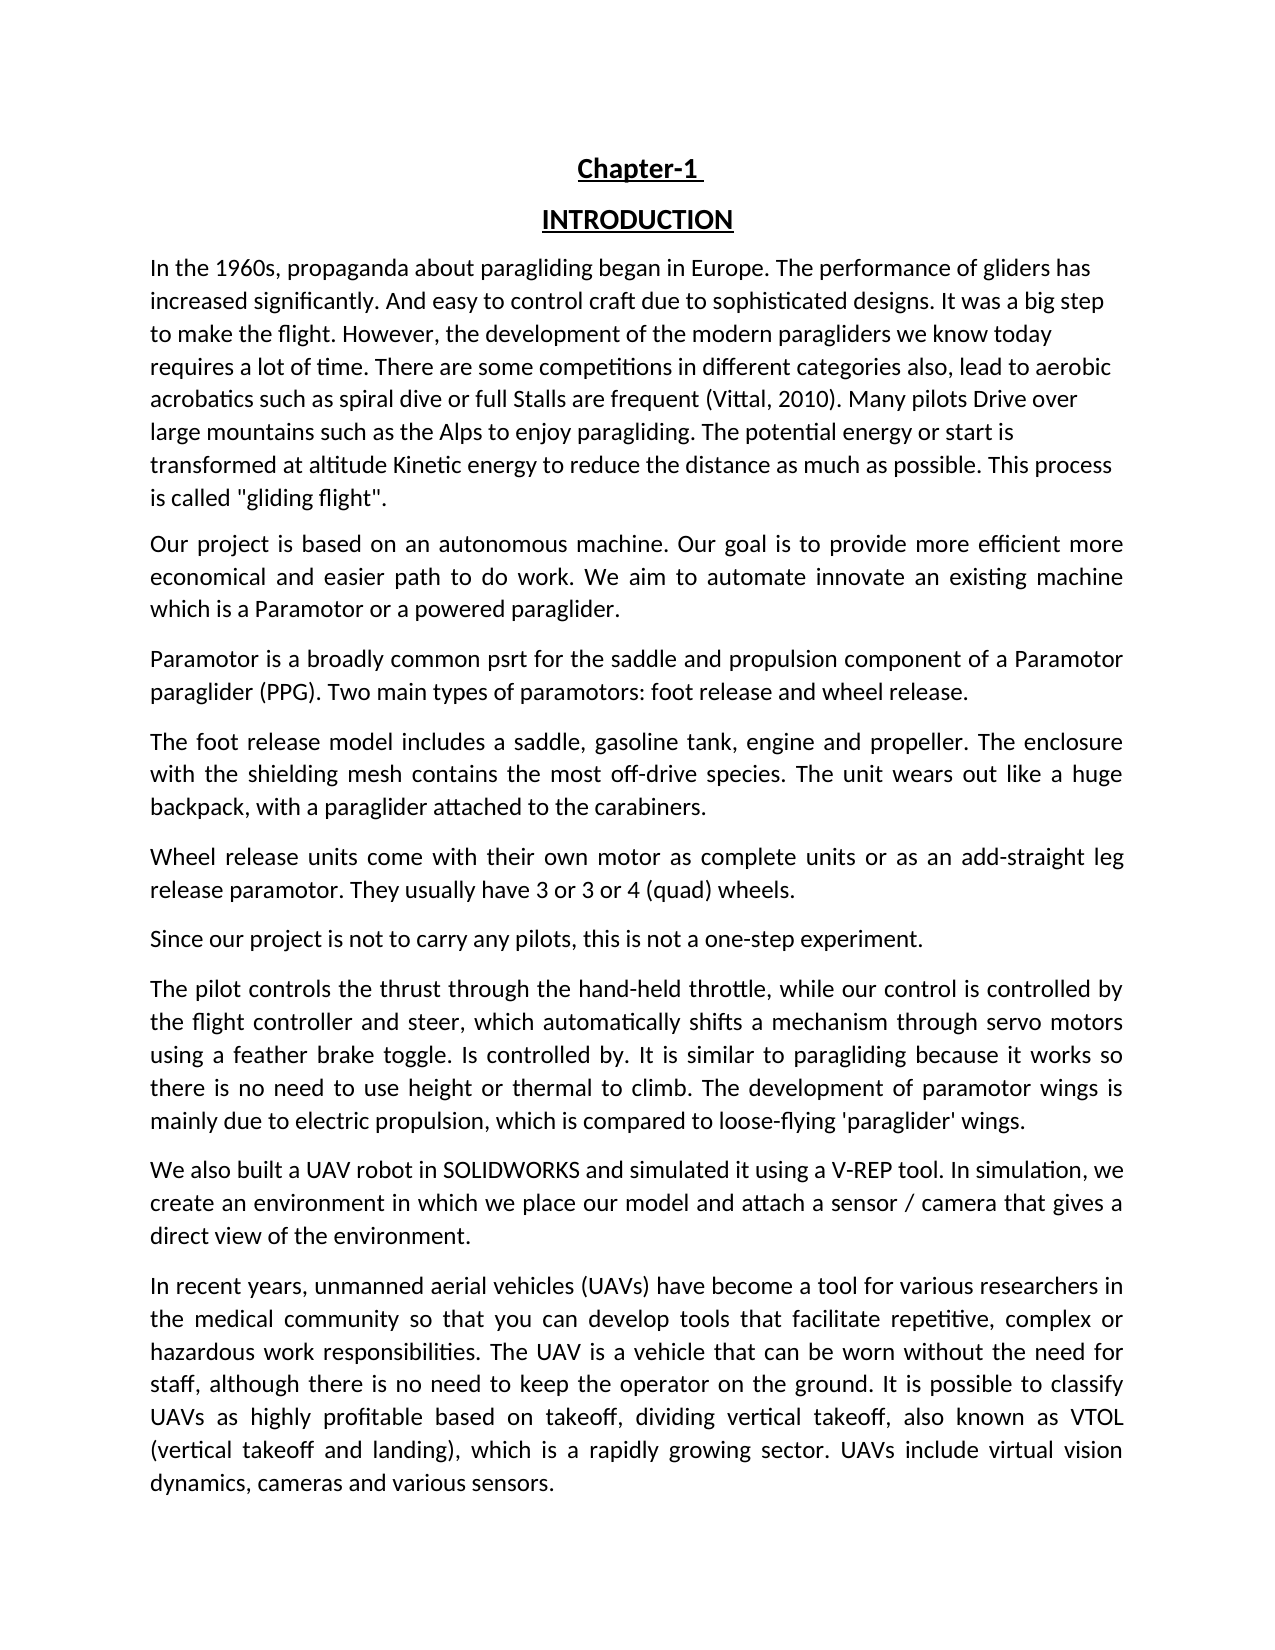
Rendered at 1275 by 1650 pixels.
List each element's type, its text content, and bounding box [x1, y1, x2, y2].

text Chapter-1 [150, 150, 1125, 186]
text Our project is based on an autonomous machine. Our goal is to provide more efficient more economical and easier path to do work. We aim to automate innovate an existing machine which is a Paramotor or a powered paraglider. [150, 528, 1125, 624]
text Since our project is not to carry any pilots, this is not a one-step experiment. [150, 923, 1125, 954]
text The foot release model includes a saddle, gasoline tank, engine and propeller. The enclosure with the shielding mesh contains the most off-drive species. The unit wears out like a huge backpack, with a paraglider attached to the carabiners. [150, 726, 1125, 822]
text The pilot controls the thrust through the hand-held throttle, while our control is controlled by the flight controller and steer, which automatically shifts a mechanism through servo motors using a feather brake toggle. Is controlled by. It is similar to paragliding because it works so there is no need to use height or thermal to climb. The development of paramotor wings is mainly due to electric propulsion, which is compared to loose-flying 'paraglider' wings. [150, 973, 1125, 1135]
text We also built a UAV robot in SOLIDWORKS and simulated it using a V-REP tool. In simulation, we create an environment in which we place our model and attach a sensor / camera that gives a direct view of the environment. [150, 1154, 1125, 1251]
text Wheel release units come with their own motor as complete units or as an add-straight leg release paramotor. They usually have 3 or 3 or 4 (quad) wheels. [150, 841, 1125, 904]
text In the 1960s, propaganda about paragliding began in Europe. The performance of gliders has increased significantly. And easy to control craft due to sophisticated designs. It was a big step to make the flight. However, the development of the modern paragliders we know today requires a lot of time. There are some competitions in different categories also, lead to aerobic acrobatics such as spiral dive or full Stalls are frequent (Vittal, 2010). Many pilots Drive over large mountains such as the Alps to enjoy paragliding. The potential energy or start is transformed at altitude Kinetic energy to reduce the distance as much as possible. This process is called "gliding flight". [150, 252, 1125, 513]
text In recent years, unmanned aerial vehicles (UAVs) have become a tool for various researchers in the medical community so that you can develop tools that facilitate repetitive, complex or hazardous work responsibilities. The UAV is a vehicle that can be worn without the need for staff, although there is no need to keep the operator on the ground. It is possible to classify UAVs as highly profitable based on takeoff, dividing vertical takeoff, also known as VTOL (vertical takeoff and landing), which is a rapidly growing sector. UAVs include virtual vision dynamics, cameras and various sensors. [150, 1270, 1125, 1498]
text INTRODUCTION [150, 201, 1125, 237]
text Paramotor is a broadly common psrt for the saddle and propulsion component of a Paramotor paraglider (PPG). Two main types of paramotors: foot release and wheel release. [150, 643, 1125, 707]
